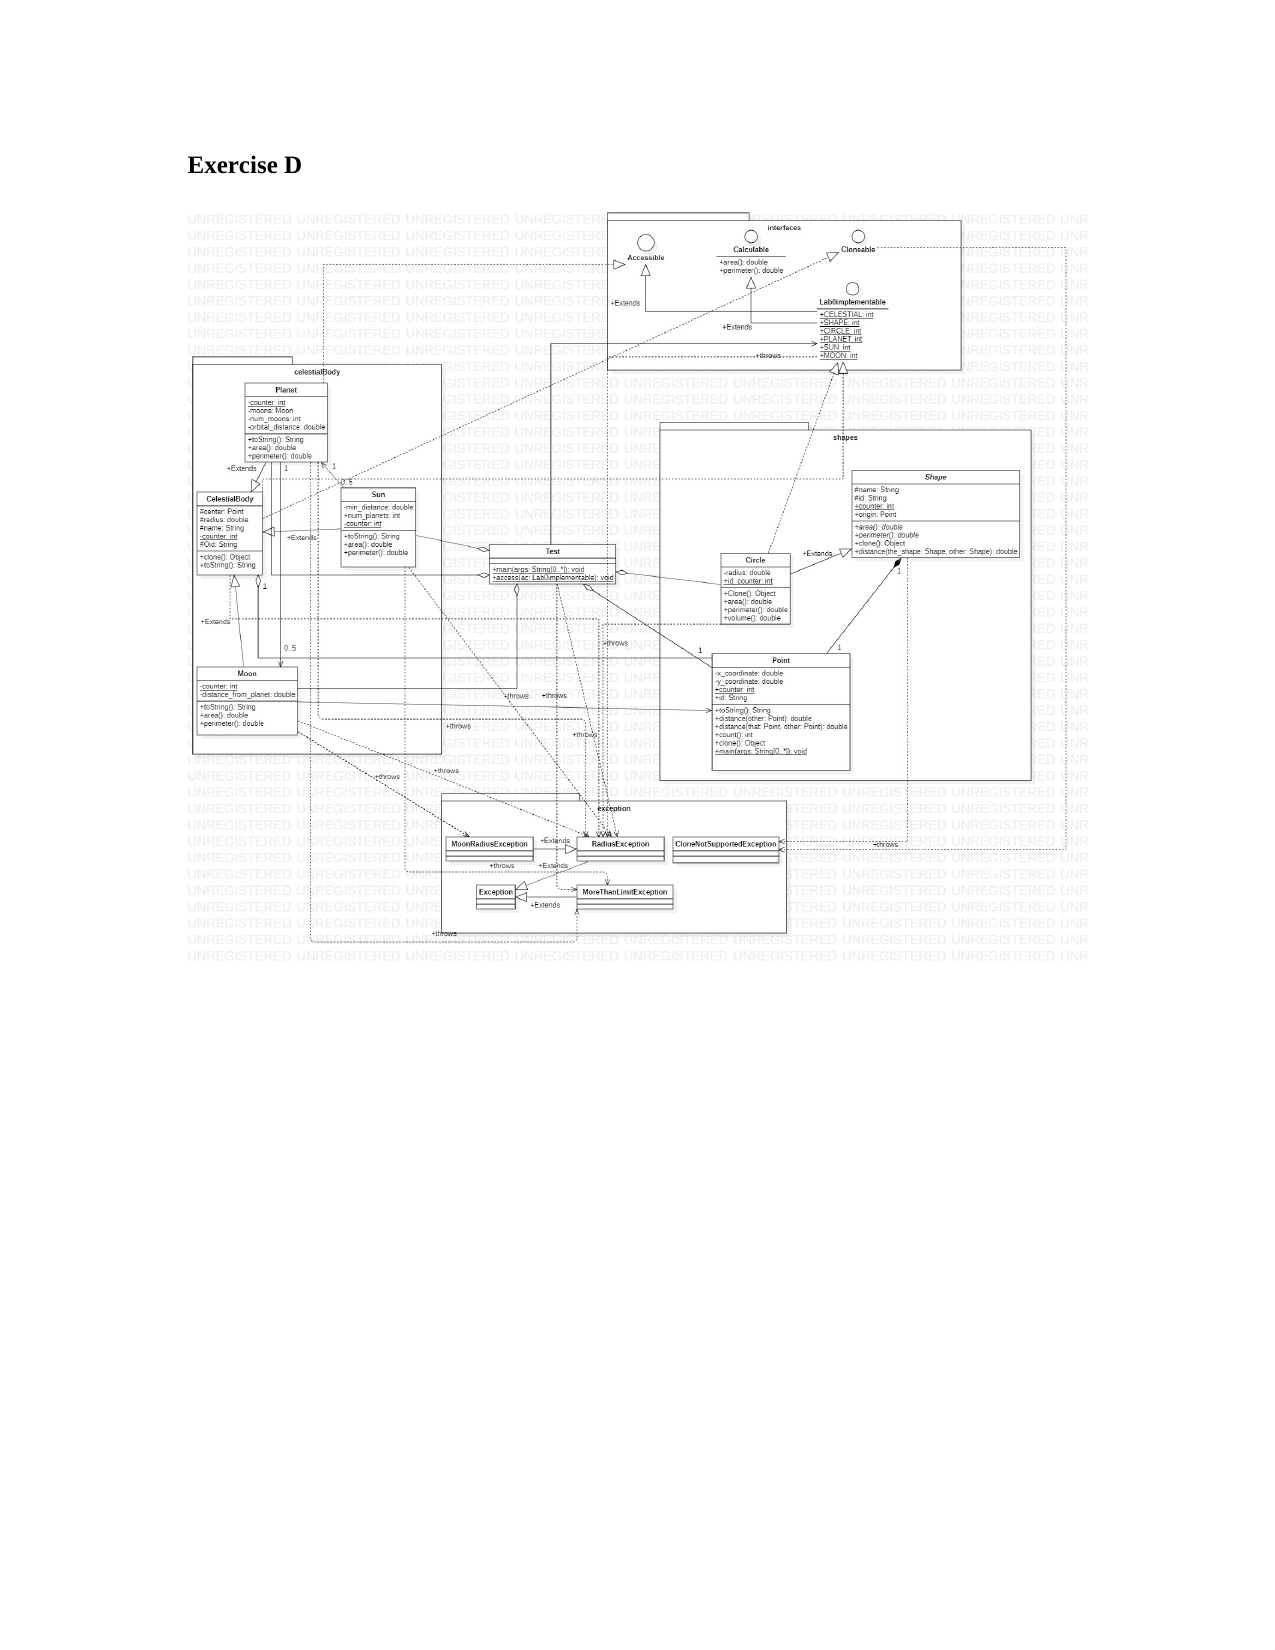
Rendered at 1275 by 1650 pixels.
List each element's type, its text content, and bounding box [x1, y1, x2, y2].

text Exercise D [187, 150, 1087, 179]
picture [187, 207, 1088, 964]
